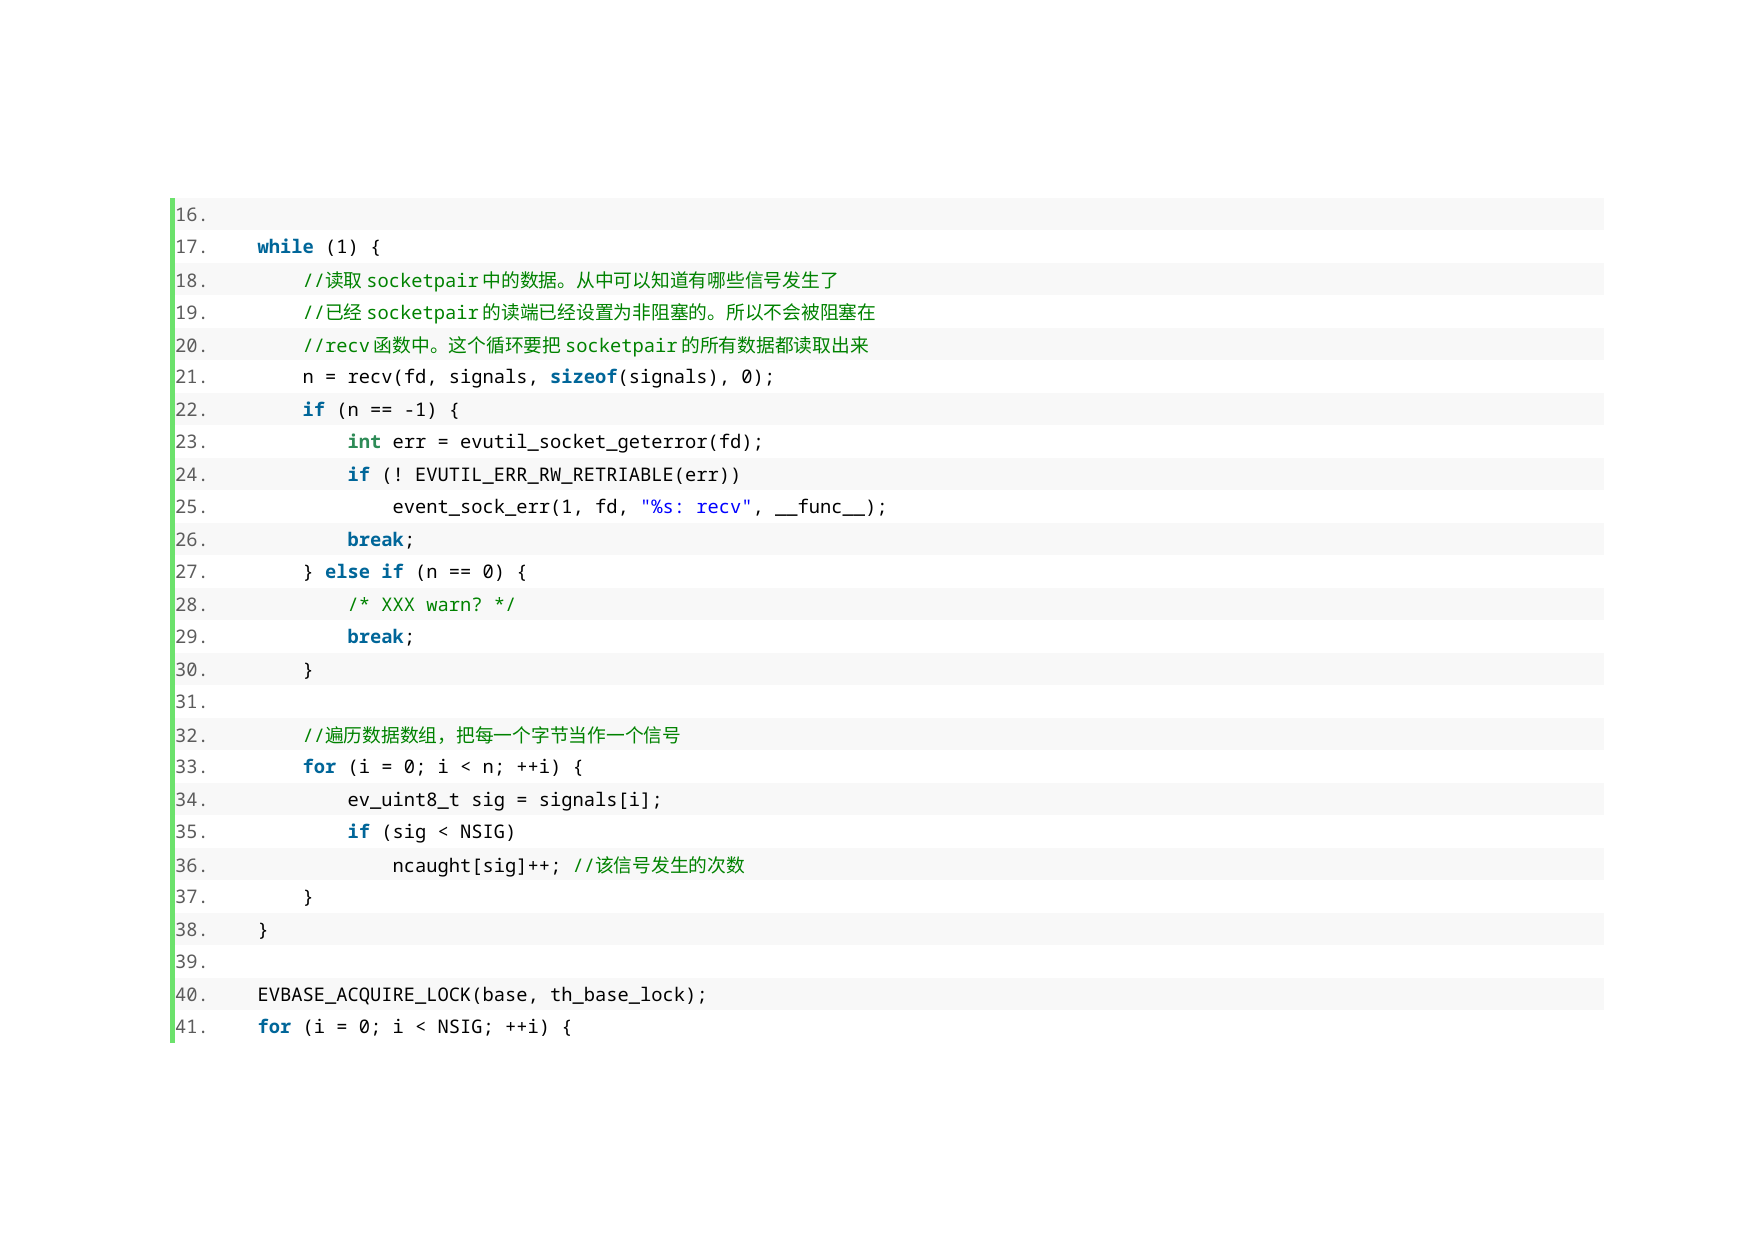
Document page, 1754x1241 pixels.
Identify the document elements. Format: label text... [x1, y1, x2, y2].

list for (i = 0; i < NSIG; ++i) { [175, 1010, 1604, 1043]
list n = recv(fd, signals, sizeof(signals), 0); [175, 360, 1604, 393]
list //遍历数据数组，把每一个字节当作一个信号 [175, 718, 1604, 750]
list for (i = 0; i < n; ++i) { [175, 750, 1604, 783]
list while (1) { [175, 230, 1604, 263]
list } [175, 913, 1604, 945]
list break; [175, 620, 1604, 653]
list int err = evutil_socket_geterror(fd); [175, 425, 1604, 458]
list break; [175, 523, 1604, 555]
list if (sig < NSIG) [175, 815, 1604, 848]
list EVBASE_ACQUIRE_LOCK(base, th_base_lock); [175, 978, 1604, 1010]
list ncaught[sig]++; //该信号发生的次数 [175, 848, 1604, 880]
list event_sock_err(1, fd, "%s: recv", __func__); [175, 490, 1604, 523]
list ev_uint8_t sig = signals[i]; [175, 783, 1604, 815]
list } [175, 880, 1604, 913]
list //读取socketpair中的数据。从中可以知道有哪些信号发生了 [175, 263, 1604, 295]
list } else if (n == 0) { [175, 555, 1604, 588]
list } [175, 653, 1604, 685]
list /* XXX warn? */ [175, 588, 1604, 620]
list if (n == -1) { [175, 393, 1604, 425]
list if (! EVUTIL_ERR_RW_RETRIABLE(err)) [175, 458, 1604, 490]
list //recv函数中。这个循环要把socketpair的所有数据都读取出来 [175, 328, 1604, 360]
list //已经socketpair的读端已经设置为非阻塞的。所以不会被阻塞在 [175, 295, 1604, 328]
